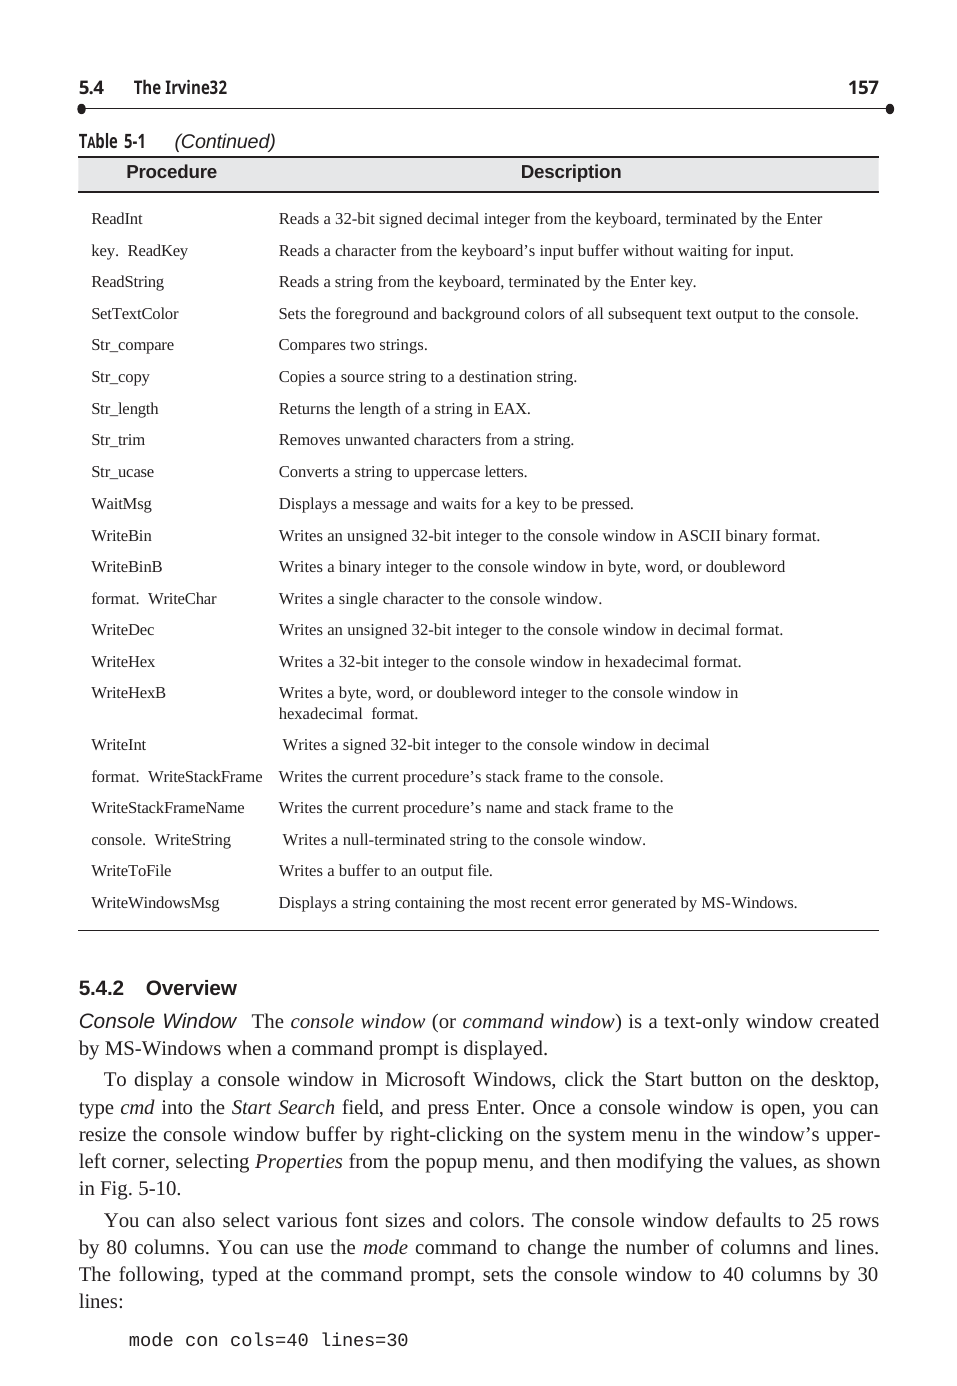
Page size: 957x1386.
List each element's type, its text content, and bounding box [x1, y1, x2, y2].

text ReadString Reads a string from the keyboard, terminated by the Enter key. [91, 272, 883, 291]
text Table 5-1 (Continued) [78, 127, 883, 154]
text WriteBin Writes an unsigned 32-bit integer to the console window in ASCII binary format. WriteBinB Writes a binary integer to the console window in byte, word, or doubleword format. WriteChar Writes a single character to the console window. [91, 526, 837, 608]
text SetTextColor Sets the foreground and background colors of all subsequent text output to the console. Str_compare Compares two strings. [91, 304, 859, 354]
text WriteDec Writes an unsigned 32-bit integer to the console window in decimal format. WriteHex Writes a 32-bit integer to the console window in hexadecimal format. [91, 620, 783, 671]
text Console Window The console window (or command window) is a text-only window created by MS-Windows when a command prompt is displayed. [78, 1009, 880, 1060]
text WriteHexB Writes a byte, word, or doubleword integer to the console window in hexadecimal format. [91, 683, 826, 723]
text mode con cols=40 lines=30 [128, 1331, 883, 1352]
subtitle Overview [78, 975, 883, 999]
text WriteToFile Writes a buffer to an output file. [91, 861, 883, 880]
text To display a console window in Microsoft Windows, click the Start button on the desktop, type cmd into the Start Search field, and press Enter. Once a console window is open, you can resize the console window buffer by right-clicking on the system menu in the window’s upper-left corner, selecting Properties from the popup menu, and then modifying the values, as shown in Fig. 5-10. [78, 1067, 880, 1200]
text Str_trim Removes unwanted characters from a string. [91, 430, 883, 449]
text WriteStackFrameName Writes the current procedure’s name and stack frame to the console. WriteString Writes a null-terminated string to the console window. [91, 798, 732, 849]
text Str_ucase Converts a string to uppercase letters. [91, 462, 883, 481]
text WriteWindowsMsg Displays a string containing the most recent error generated by MS-Windows. [91, 893, 883, 912]
text WaitMsg Displays a message and waits for a key to be pressed. [91, 494, 883, 513]
text Str_length Returns the length of a string in EAX. [91, 398, 883, 418]
text ReadInt Reads a 32-bit signed decimal integer from the keyboard, terminated by the Enter key. ReadKey Reads a character from the keyboard’s input buffer without waiting for input. [91, 158, 853, 259]
text You can also select various font sizes and colors. The console window defaults to 25 rows by 80 columns. You can use the mode command to change the number of columns and lines. The following, typed at the command prompt, sets the console window to 40 columns by 30 lines: [78, 1207, 880, 1313]
text Str_copy Copies a source string to a destination string. [91, 367, 883, 386]
text WriteInt Writes a signed 32-bit integer to the console window in decimal format. WriteStackFrame Writes the current procedure’s stack frame to the console. [91, 735, 758, 786]
